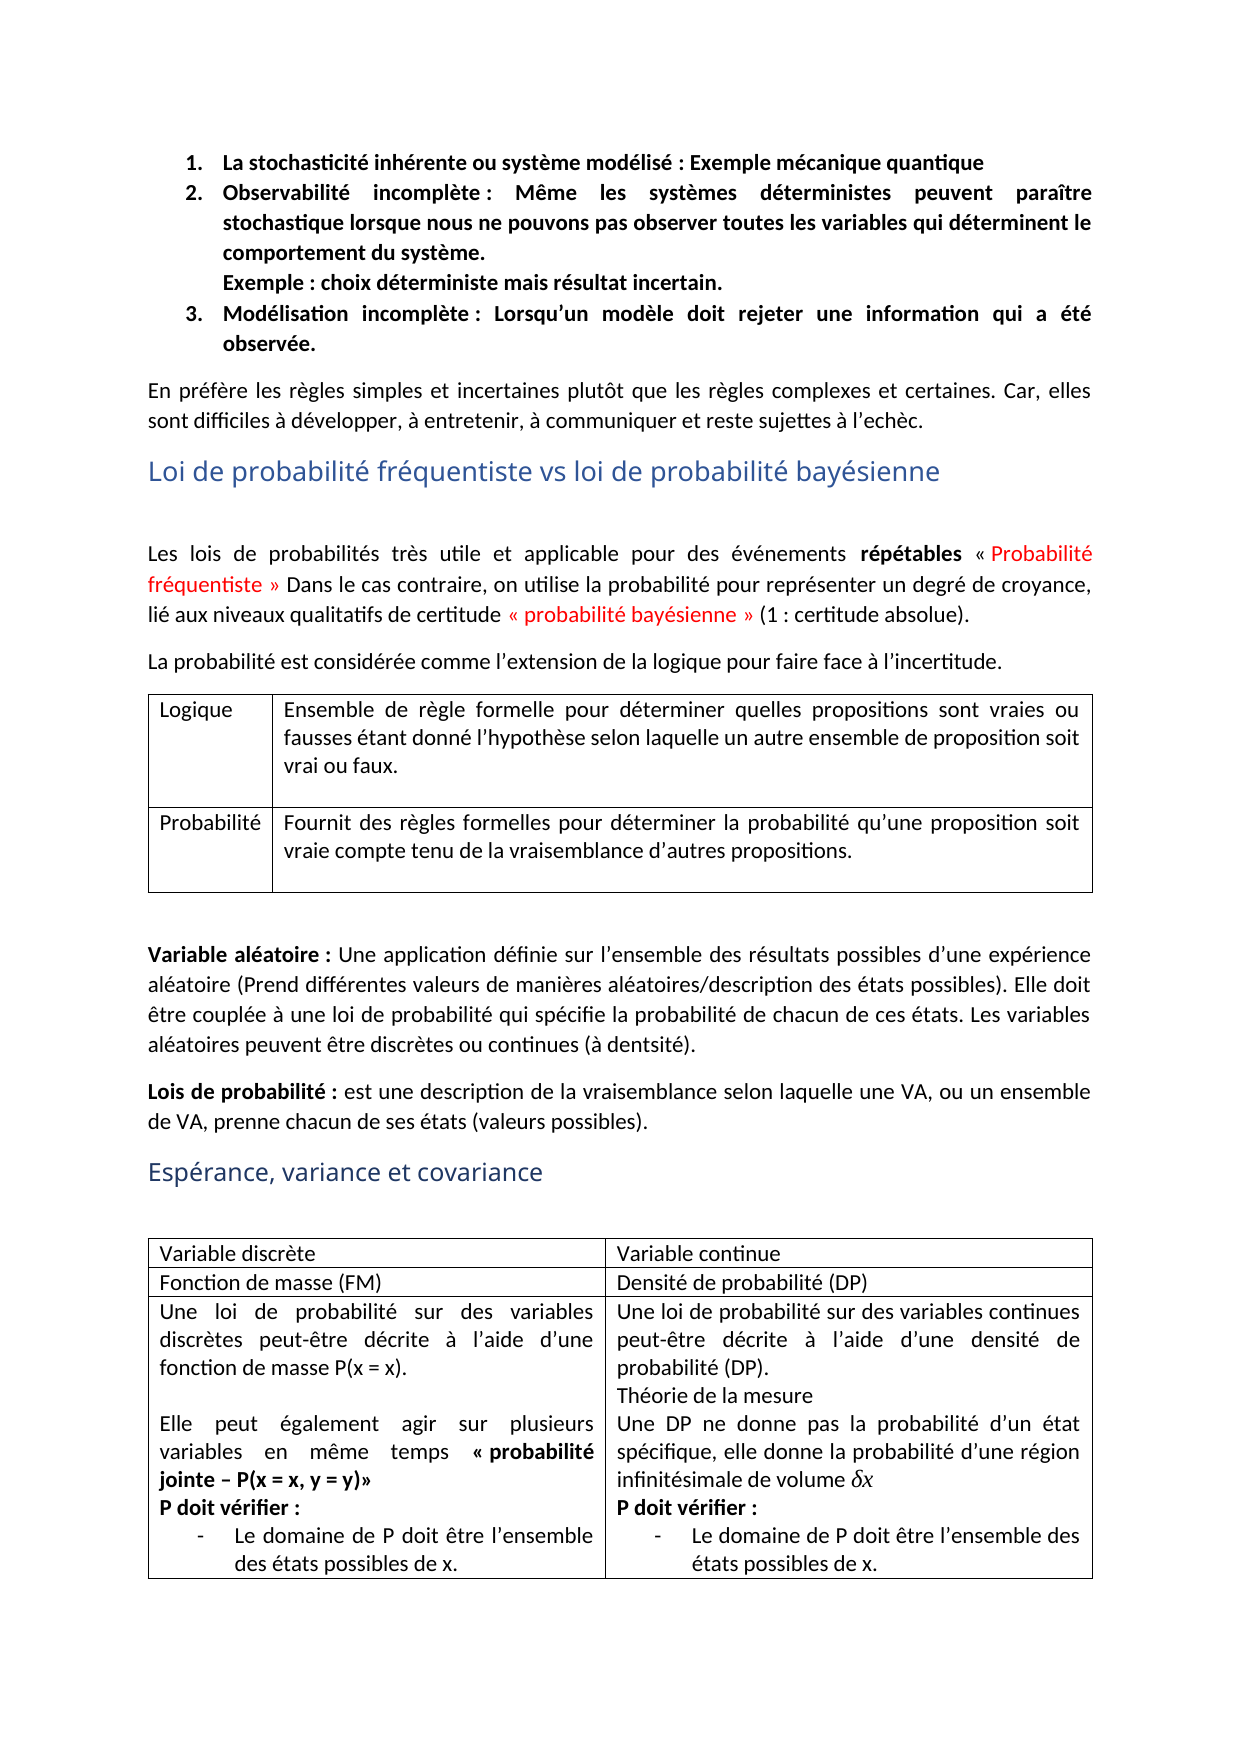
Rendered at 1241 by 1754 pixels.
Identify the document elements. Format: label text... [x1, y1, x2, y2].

text Les lois de probabilités très utile et applicable pour des événements répétables « Probabilité fréquentiste » Dans le cas contraire, on utilise la probabilité pour représenter un degré de croyance, lié aux niveaux qualitatifs de certitude « probabilité bayésienne » (1 : certitude absolue). [148, 539, 1093, 628]
list Observabilité incomplète : Même les systèmes déterministes peuvent paraître stochastique lorsque nous ne pouvons pas observer toutes les variables qui déterminent le comportement du système. [185, 178, 1093, 266]
text La probabilité est considérée comme l’extension de la logique pour faire face à l’incertitude. [148, 647, 1093, 675]
text Lois de probabilité : est une description de la vraisemblance selon laquelle une VA, ou un ensemble de VA, prenne chacun de ses états (valeurs possibles). [148, 1077, 1093, 1136]
table_header Logique [149, 695, 272, 807]
table_header Variable continue [606, 1239, 1092, 1267]
subtitle Loi de probabilité fréquentiste vs loi de probabilité bayésienne [148, 453, 1093, 490]
table_header Variable discrète [149, 1239, 605, 1267]
table_cell Fonction de masse (FM) [149, 1268, 605, 1296]
list Exemple : choix déterministe mais résultat incertain. [223, 268, 1093, 296]
subtitle Espérance, variance et covariance [148, 1154, 1093, 1188]
text En préfère les règles simples et incertaines plutôt que les règles complexes et certaines. Car, elles sont difficiles à développer, à entretenir, à communiquer et reste sujettes à l’echèc. [148, 376, 1093, 434]
table_header Ensemble de règle formelle pour déterminer quelles propositions sont vraies ou fausses étant donné l’hypothèse selon laquelle un autre ensemble de proposition soit vrai ou faux. [273, 695, 1092, 807]
table_cell Probabilité [149, 808, 272, 892]
table_cell Densité de probabilité (DP) [606, 1268, 1092, 1296]
table_cell Fournit des règles formelles pour déterminer la probabilité qu’une proposition soit vraie compte tenu de la vraisemblance d’autres propositions. [273, 808, 1092, 892]
list La stochasticité inhérente ou système modélisé : Exemple mécanique quantique [185, 148, 1093, 176]
list Modélisation incomplète : Lorsqu’un modèle doit rejeter une information qui a été observée. [185, 299, 1093, 357]
text Variable aléatoire : Une application définie sur l’ensemble des résultats possibles d’une expérience aléatoire (Prend différentes valeurs de manières aléatoires/description des états possibles). Elle doit être couplée à une loi de probabilité qui spécifie la probabilité de chacun de ces états. Les variables aléatoires peuvent être discrètes ou continues (à dentsité). [148, 940, 1093, 1058]
